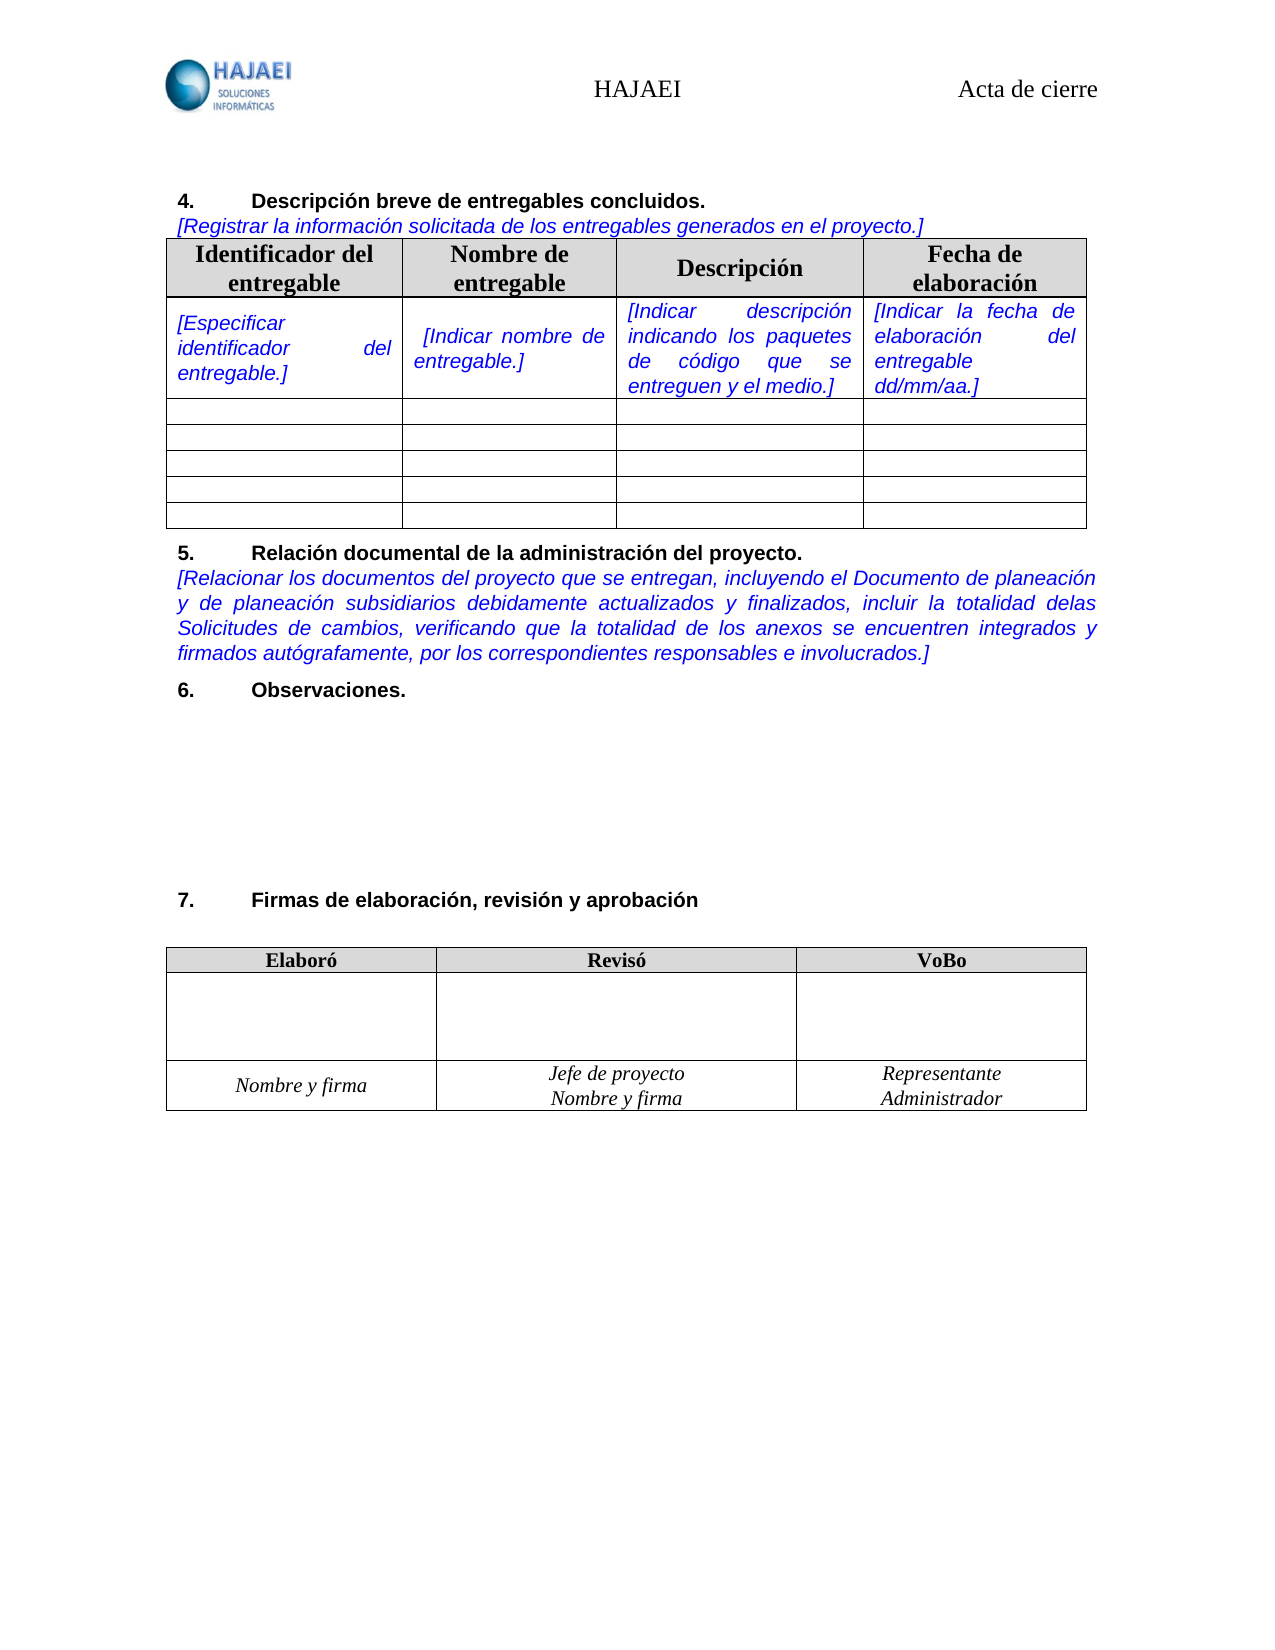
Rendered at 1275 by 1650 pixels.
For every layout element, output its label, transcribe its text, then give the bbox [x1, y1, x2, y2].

table_header Fecha de elaboración [864, 239, 1086, 296]
table_cell Representante Administrador [797, 1061, 1086, 1109]
subtitle Firmas de elaboración, revisión y aprobación [177, 887, 1098, 912]
table_cell [617, 399, 863, 423]
text [Registrar la información solicitada de los entregables generados en el proyecto.] [177, 213, 1098, 238]
table_cell [167, 451, 402, 476]
table_cell [167, 425, 402, 449]
table_cell [864, 451, 1086, 476]
subtitle Observaciones. [177, 678, 1098, 702]
table_cell [167, 503, 402, 528]
text [Relacionar los documentos del proyecto que se entregan, incluyendo el Documento de planeación y de planeación subsidiarios debidamente actualizados y finalizados, incluir la totalidad delas Solicitudes de cambios, verificando que la totalidad de los anexos se encuentren integrados y firmados autógrafamente, por los correspondientes responsables e involucrados.] [177, 565, 1098, 665]
table_cell [617, 451, 863, 476]
table_cell [403, 451, 616, 476]
table_cell Nombre y firma [167, 1061, 436, 1109]
table_cell [Especificar identificador del entregable.] [167, 298, 402, 397]
table_cell [617, 425, 863, 449]
table_cell [864, 425, 1086, 449]
table_cell [617, 477, 863, 502]
table_header Identificador del entregable [167, 239, 402, 296]
table_header Nombre de entregable [403, 239, 616, 296]
table_cell [437, 973, 796, 1060]
table_cell [403, 477, 616, 502]
table_header VoBo [797, 948, 1086, 972]
table_header Revisó [437, 948, 796, 972]
table_header Descripción [617, 239, 863, 296]
picture [137, 27, 349, 137]
table_header Elaboró [167, 948, 436, 972]
table_cell [Indicar la fecha de elaboración del entregable dd/mm/aa.] [864, 298, 1086, 397]
table_cell [403, 399, 616, 423]
table_cell [Indicar nombre de entregable.] [403, 298, 616, 397]
table_cell [Indicar descripción indicando los paquetes de código que se entreguen y el medio.] [617, 298, 863, 397]
subtitle Descripción breve de entregables concluidos. [177, 189, 1098, 213]
table_cell [167, 477, 402, 502]
table_cell [864, 503, 1086, 528]
table_cell [617, 503, 863, 528]
table_cell [403, 503, 616, 528]
table_cell [167, 399, 402, 423]
table_cell [864, 477, 1086, 502]
subtitle Relación documental de la administración del proyecto. [177, 541, 1098, 565]
table_cell [167, 973, 436, 1060]
table_cell [403, 425, 616, 449]
table_cell [864, 399, 1086, 423]
table_cell [797, 973, 1086, 1060]
table_cell Jefe de proyecto Nombre y firma [437, 1061, 796, 1109]
